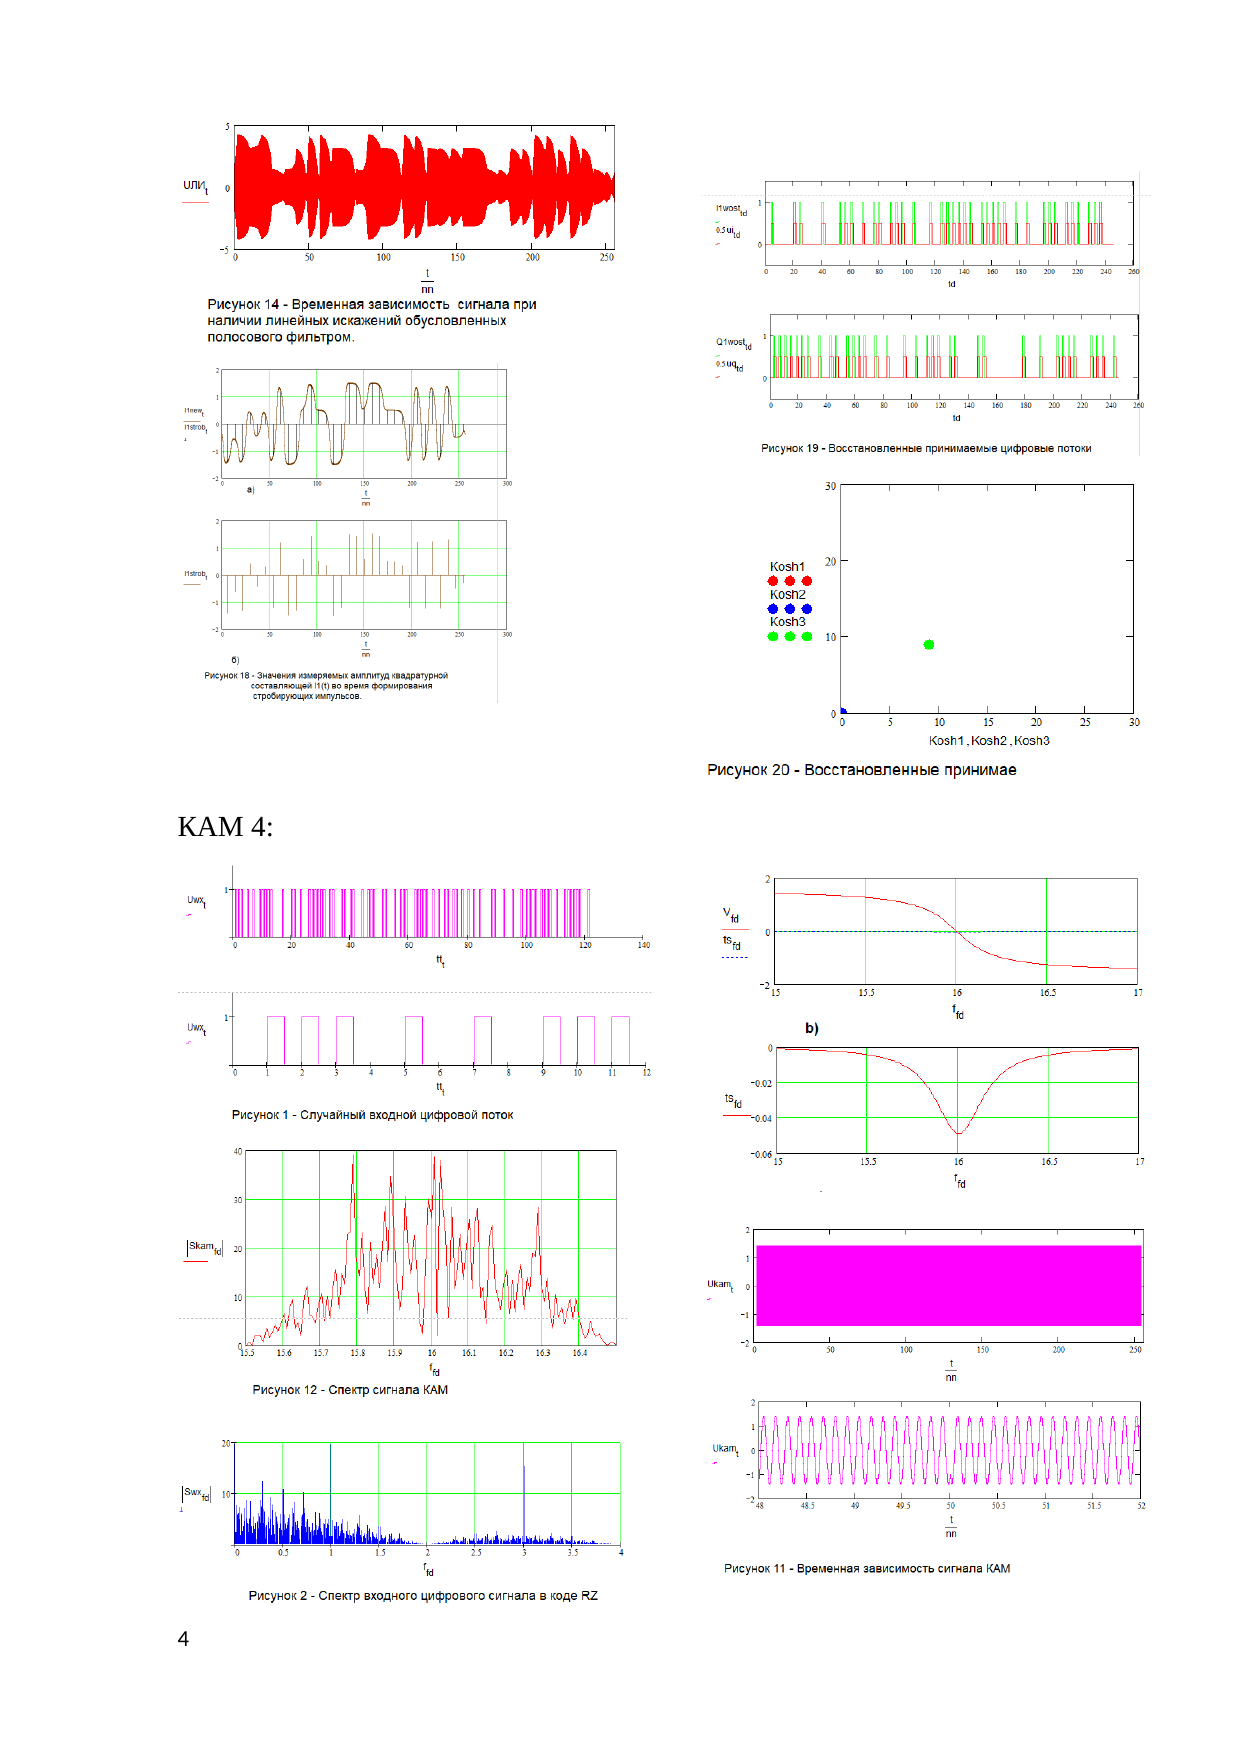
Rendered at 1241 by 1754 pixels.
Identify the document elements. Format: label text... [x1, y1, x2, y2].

picture [701, 1211, 1152, 1583]
picture [701, 474, 1152, 791]
picture [177, 363, 515, 703]
picture [701, 171, 1152, 456]
picture [177, 862, 654, 1125]
picture [177, 118, 621, 345]
picture [701, 862, 1152, 1192]
text КАМ 4: [177, 809, 1152, 843]
picture [177, 1143, 628, 1407]
picture [177, 1425, 628, 1613]
